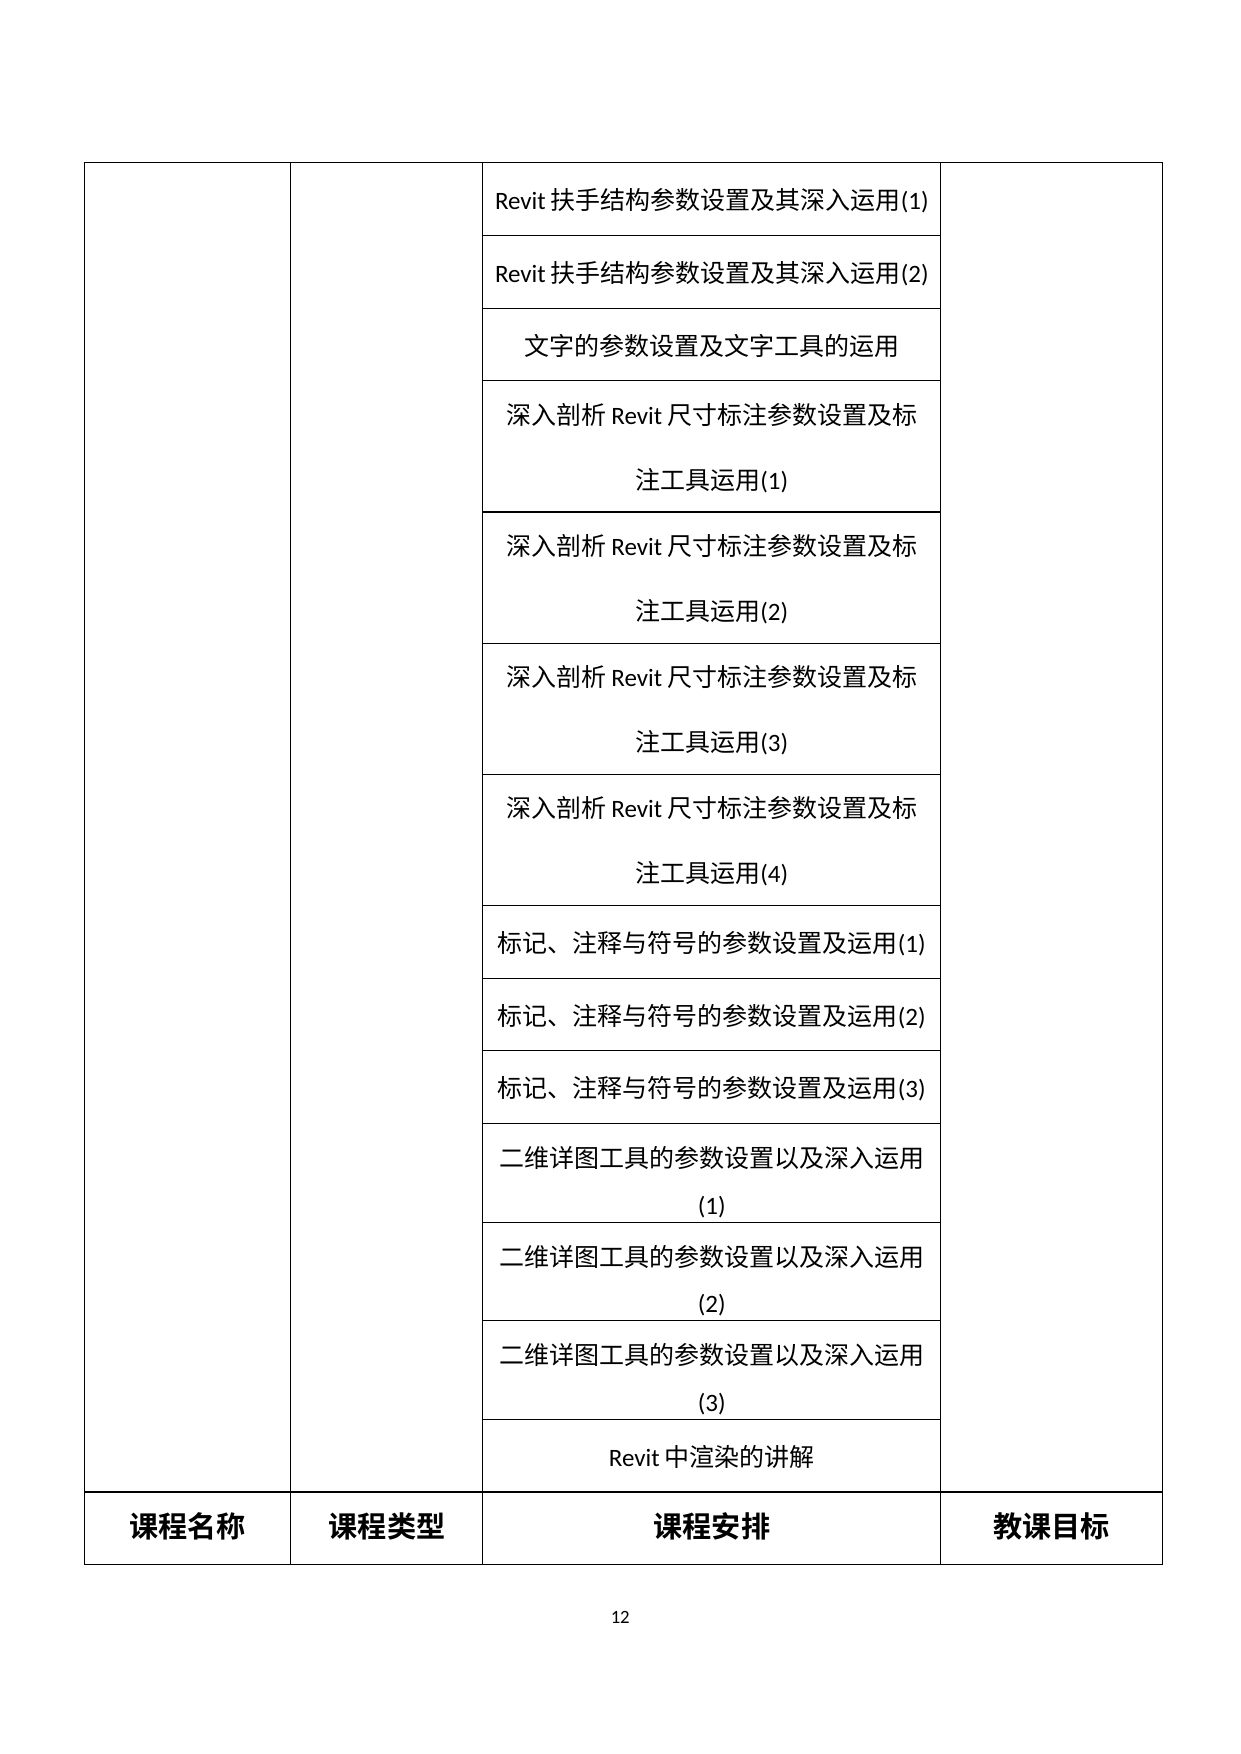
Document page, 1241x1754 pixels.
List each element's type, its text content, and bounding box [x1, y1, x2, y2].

table_cell 标记、注释与符号的参数设置及运用(1) [483, 906, 940, 977]
table_cell 文字的参数设置及文字工具的运用 [483, 309, 940, 380]
table_cell Revit扶手结构参数设置及其深入运用(1) [483, 163, 940, 235]
table_cell 二维详图工具的参数设置以及深入运用(3) [483, 1321, 940, 1419]
table_cell Revit中渲染的讲解 [483, 1420, 940, 1491]
table_cell 深入剖析Revit尺寸标注参数设置及标注工具运用(4) [483, 775, 940, 904]
table_cell Revit扶手结构参数设置及其深入运用(2) [483, 236, 940, 308]
table_cell 深入剖析Revit尺寸标注参数设置及标注工具运用(3) [483, 644, 940, 773]
table_cell 课程名称 [85, 1493, 290, 1564]
table_cell 二维详图工具的参数设置以及深入运用(1) [483, 1124, 940, 1222]
table_cell 二维详图工具的参数设置以及深入运用(2) [483, 1223, 940, 1320]
table_cell 深入剖析Revit尺寸标注参数设置及标注工具运用(1) [483, 381, 940, 511]
table_cell 教课目标 [941, 1493, 1162, 1564]
table_cell 课程安排 [483, 1493, 940, 1564]
table_cell 深入剖析Revit尺寸标注参数设置及标注工具运用(2) [483, 513, 940, 642]
table_cell 标记、注释与符号的参数设置及运用(2) [483, 979, 940, 1050]
table_cell 课程类型 [291, 1493, 482, 1564]
table_cell 标记、注释与符号的参数设置及运用(3) [483, 1051, 940, 1123]
